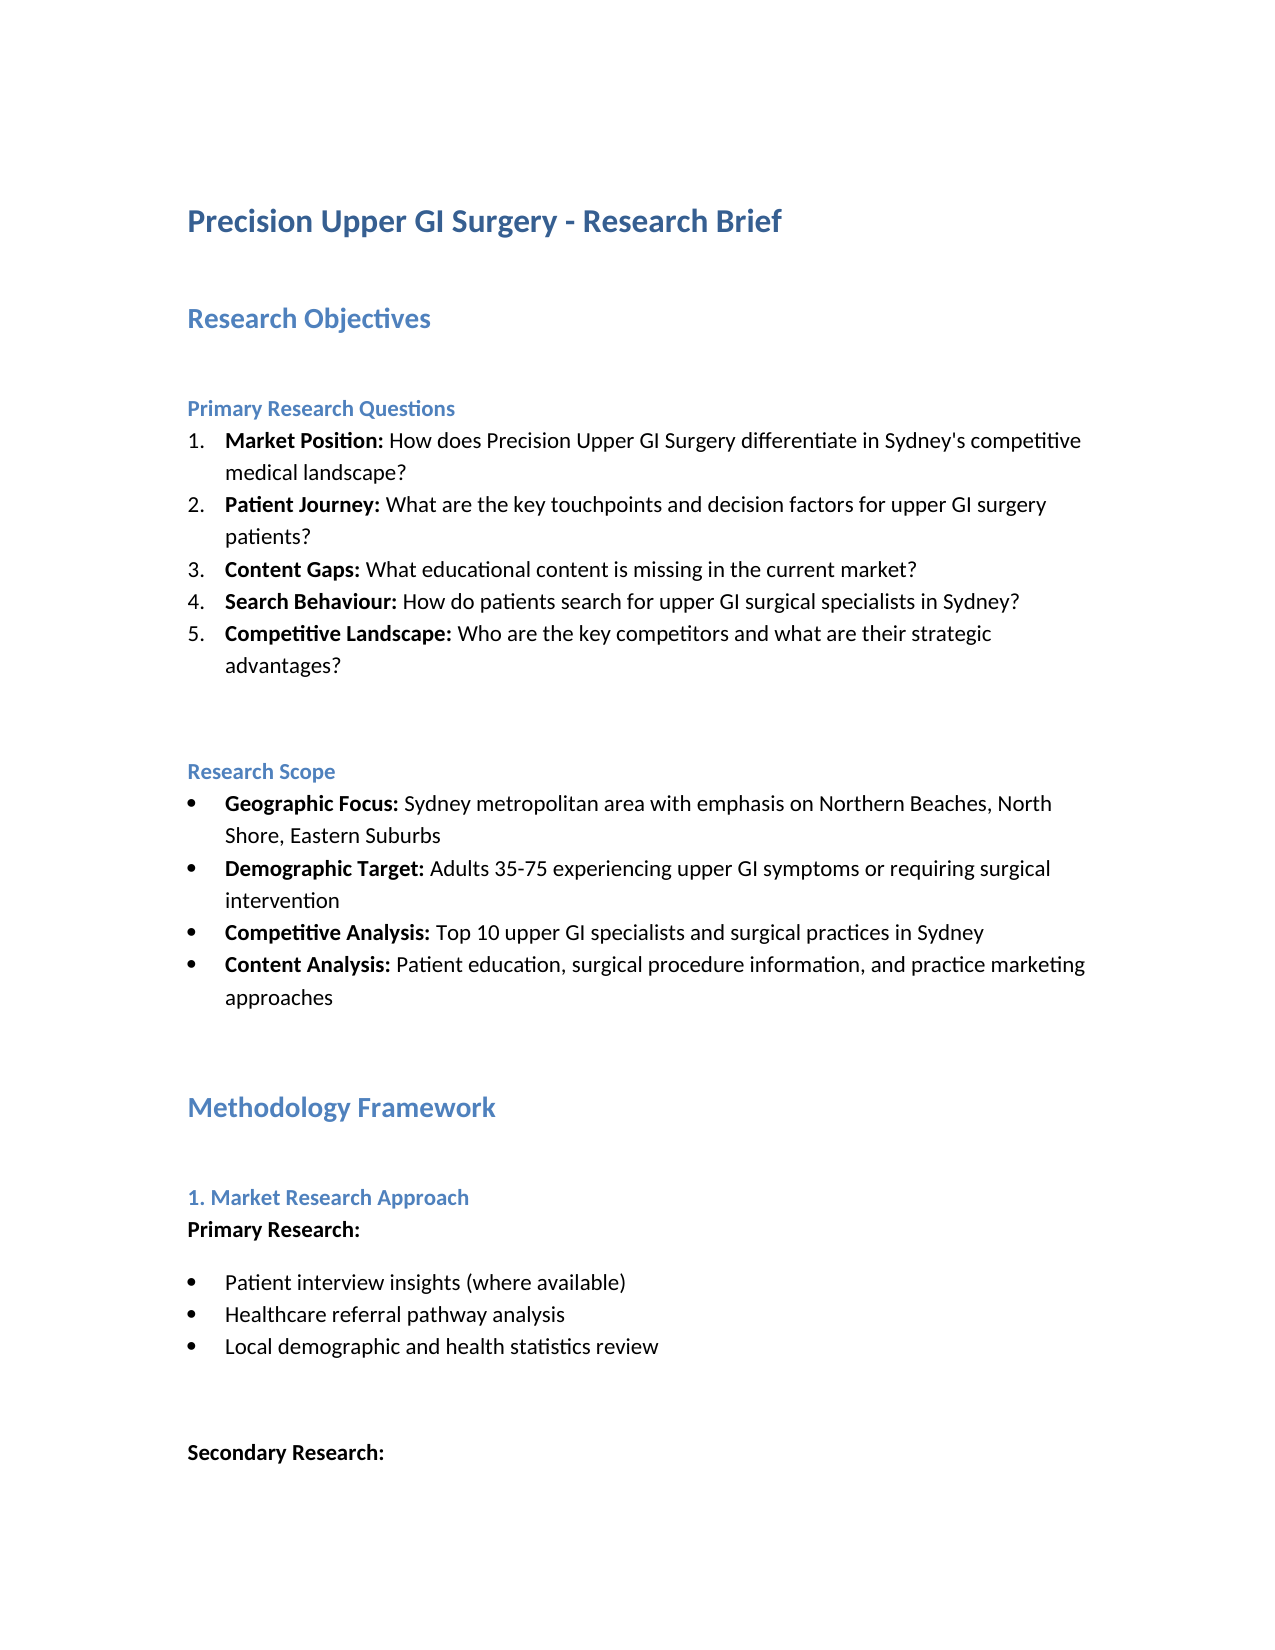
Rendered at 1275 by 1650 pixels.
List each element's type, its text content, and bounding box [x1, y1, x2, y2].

list Patient Journey: What are the key touchpoints and decision factors for upper GI surgery patients? [187, 490, 1087, 551]
list Healthcare referral pathway analysis [187, 1300, 1087, 1328]
subtitle Research Scope [187, 757, 1087, 785]
subtitle Research Objectives [187, 300, 1087, 335]
text Primary Research: [187, 1215, 1087, 1243]
subtitle 1. Market Research Approach [187, 1183, 1087, 1211]
list Search Behaviour: How do patients search for upper GI surgical specialists in Sydney? [187, 587, 1087, 615]
list Content Analysis: Patient education, surgical procedure information, and practice marketing approaches [187, 950, 1087, 1011]
list Content Gaps: What educational content is missing in the current market? [187, 555, 1087, 583]
list Competitive Analysis: Top 10 upper GI specialists and surgical practices in Sydney [187, 918, 1087, 946]
list Geographic Focus: Sydney metropolitan area with emphasis on Northern Beaches, North Shore, Eastern Suburbs [187, 789, 1087, 850]
subtitle Methodology Framework [187, 1089, 1087, 1124]
subtitle Primary Research Questions [187, 394, 1087, 422]
subtitle Precision Upper GI Surgery - Research Brief [187, 200, 1087, 241]
list Demographic Target: Adults 35-75 experiencing upper GI symptoms or requiring surgical intervention [187, 854, 1087, 914]
list Local demographic and health statistics review [187, 1332, 1087, 1360]
list Patient interview insights (where available) [187, 1268, 1087, 1296]
list Market Position: How does Precision Upper GI Surgery differentiate in Sydney's competitive medical landscape? [187, 426, 1087, 486]
list Competitive Landscape: Who are the key competitors and what are their strategic advantages? [187, 619, 1087, 679]
text Secondary Research: [187, 1438, 1087, 1466]
